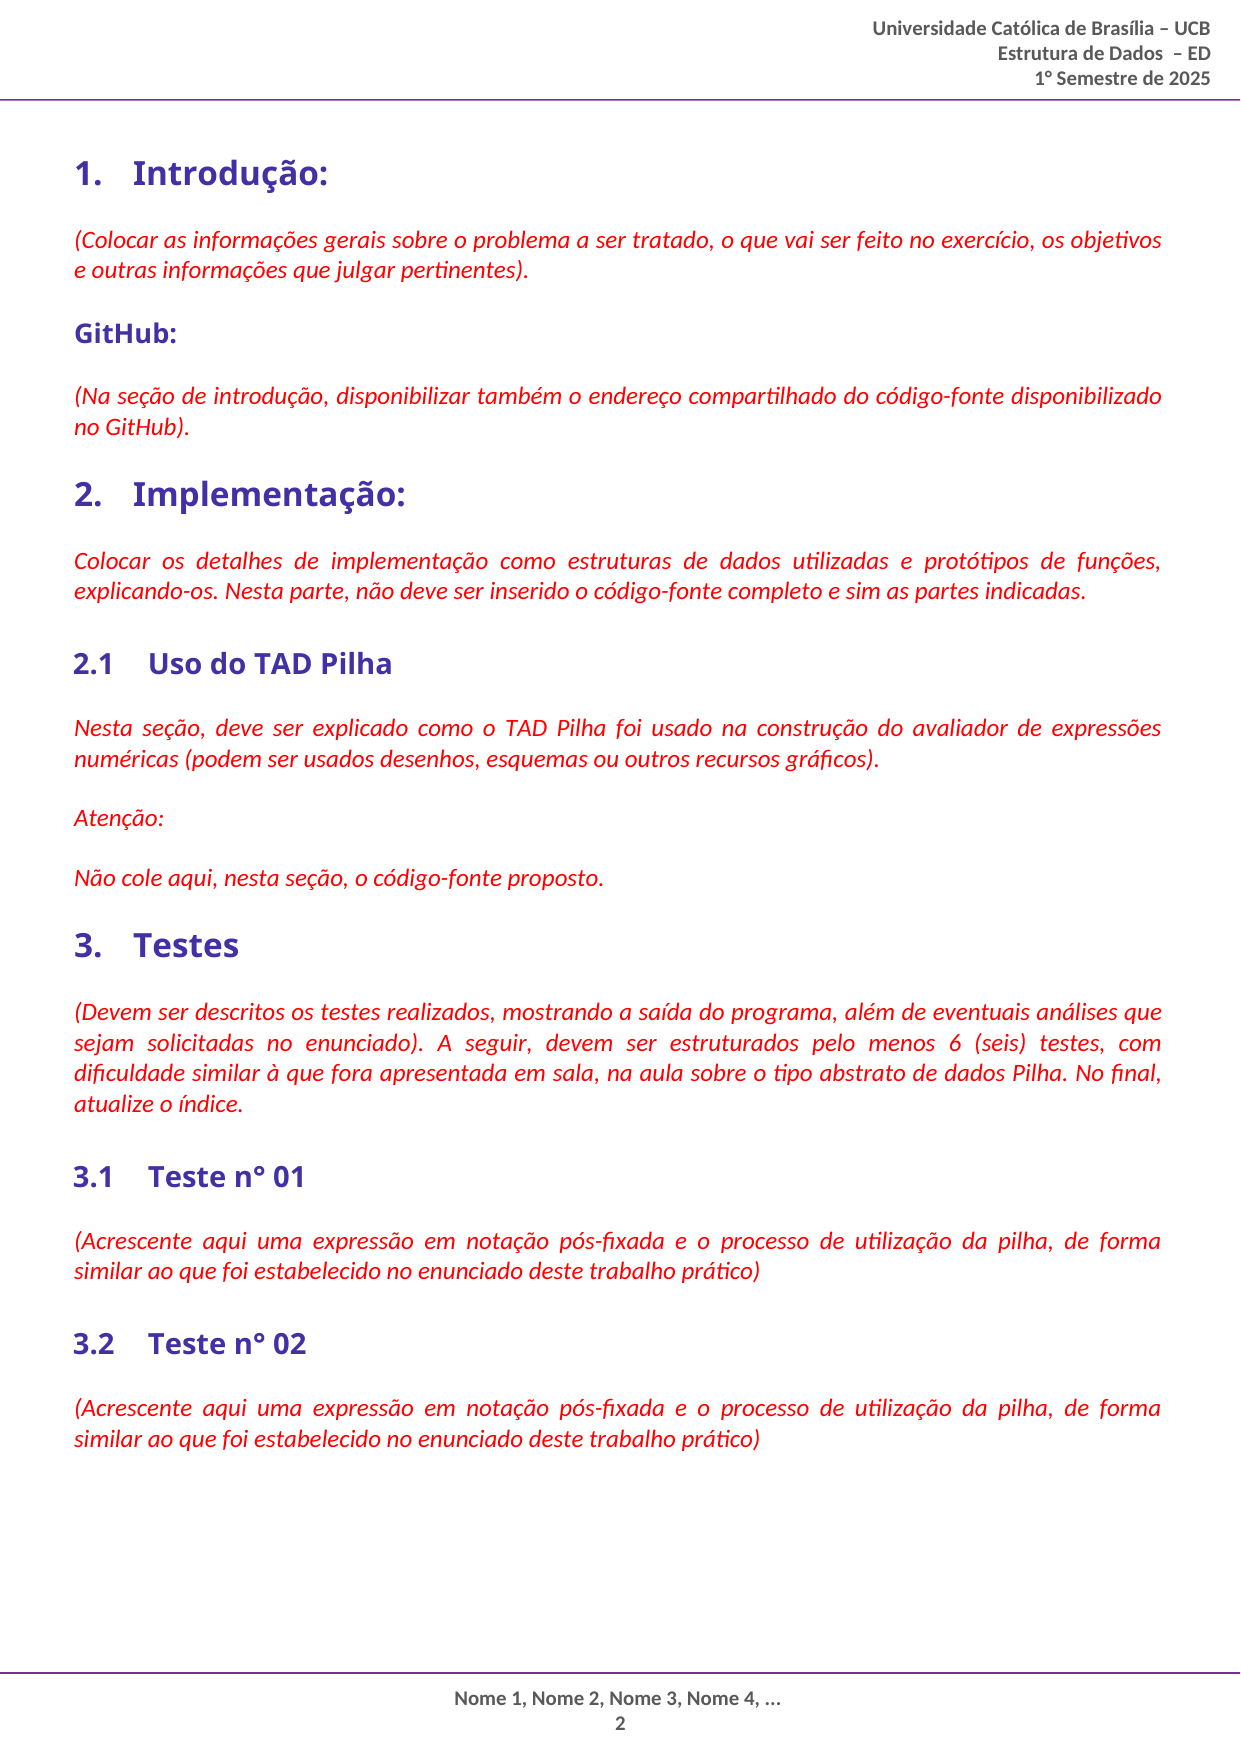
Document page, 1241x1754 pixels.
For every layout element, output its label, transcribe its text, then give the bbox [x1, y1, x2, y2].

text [74, 1392, 1166, 1453]
text Nesta seção, deve ser explicado como o TAD Pilha foi usado na construção do avaliador de expressões numéricas (podem ser usados desenhos, esquemas ou outros recursos gráficos). [74, 712, 1166, 773]
text (Devem ser descritos os testes realizados, mostrando a saída do programa, além de eventuais análises que sejam solicitadas no enunciado). A seguir, devem ser estruturados pelo menos 6 (seis) testes, com dificuldade similar à que fora apresentada em sala, na aula sobre o tipo abstrato de dados Pilha. No final, atualize o índice. [74, 997, 1166, 1119]
subtitle GitHub: [74, 314, 1166, 351]
subtitle Testes [74, 922, 1166, 967]
text Atenção: [74, 803, 1166, 833]
subtitle Teste n° 01 [73, 1156, 1166, 1196]
text Não cole aqui, nesta seção, o código-fonte proposto. [74, 862, 1166, 893]
subtitle Introdução: [74, 149, 1166, 195]
subtitle Teste n° 02 [73, 1323, 1166, 1363]
text (Colocar as informações gerais sobre o problema a ser tratado, o que vai ser feito no exercício, os objetivos e outras informações que julgar pertinentes). [74, 224, 1166, 285]
text Colocar os detalhes de implementação como estruturas de dados utilizadas e protótipos de funções, explicando-os. Nesta parte, não deve ser inserido o código-fonte completo e sim as partes indicadas. [74, 545, 1166, 606]
subtitle Uso do TAD Pilha [73, 643, 1166, 683]
subtitle Implementação: [74, 470, 1166, 516]
text (Na seção de introdução, disponibilizar também o endereço compartilhado do código-fonte disponibilizado no GitHub). [74, 380, 1166, 441]
